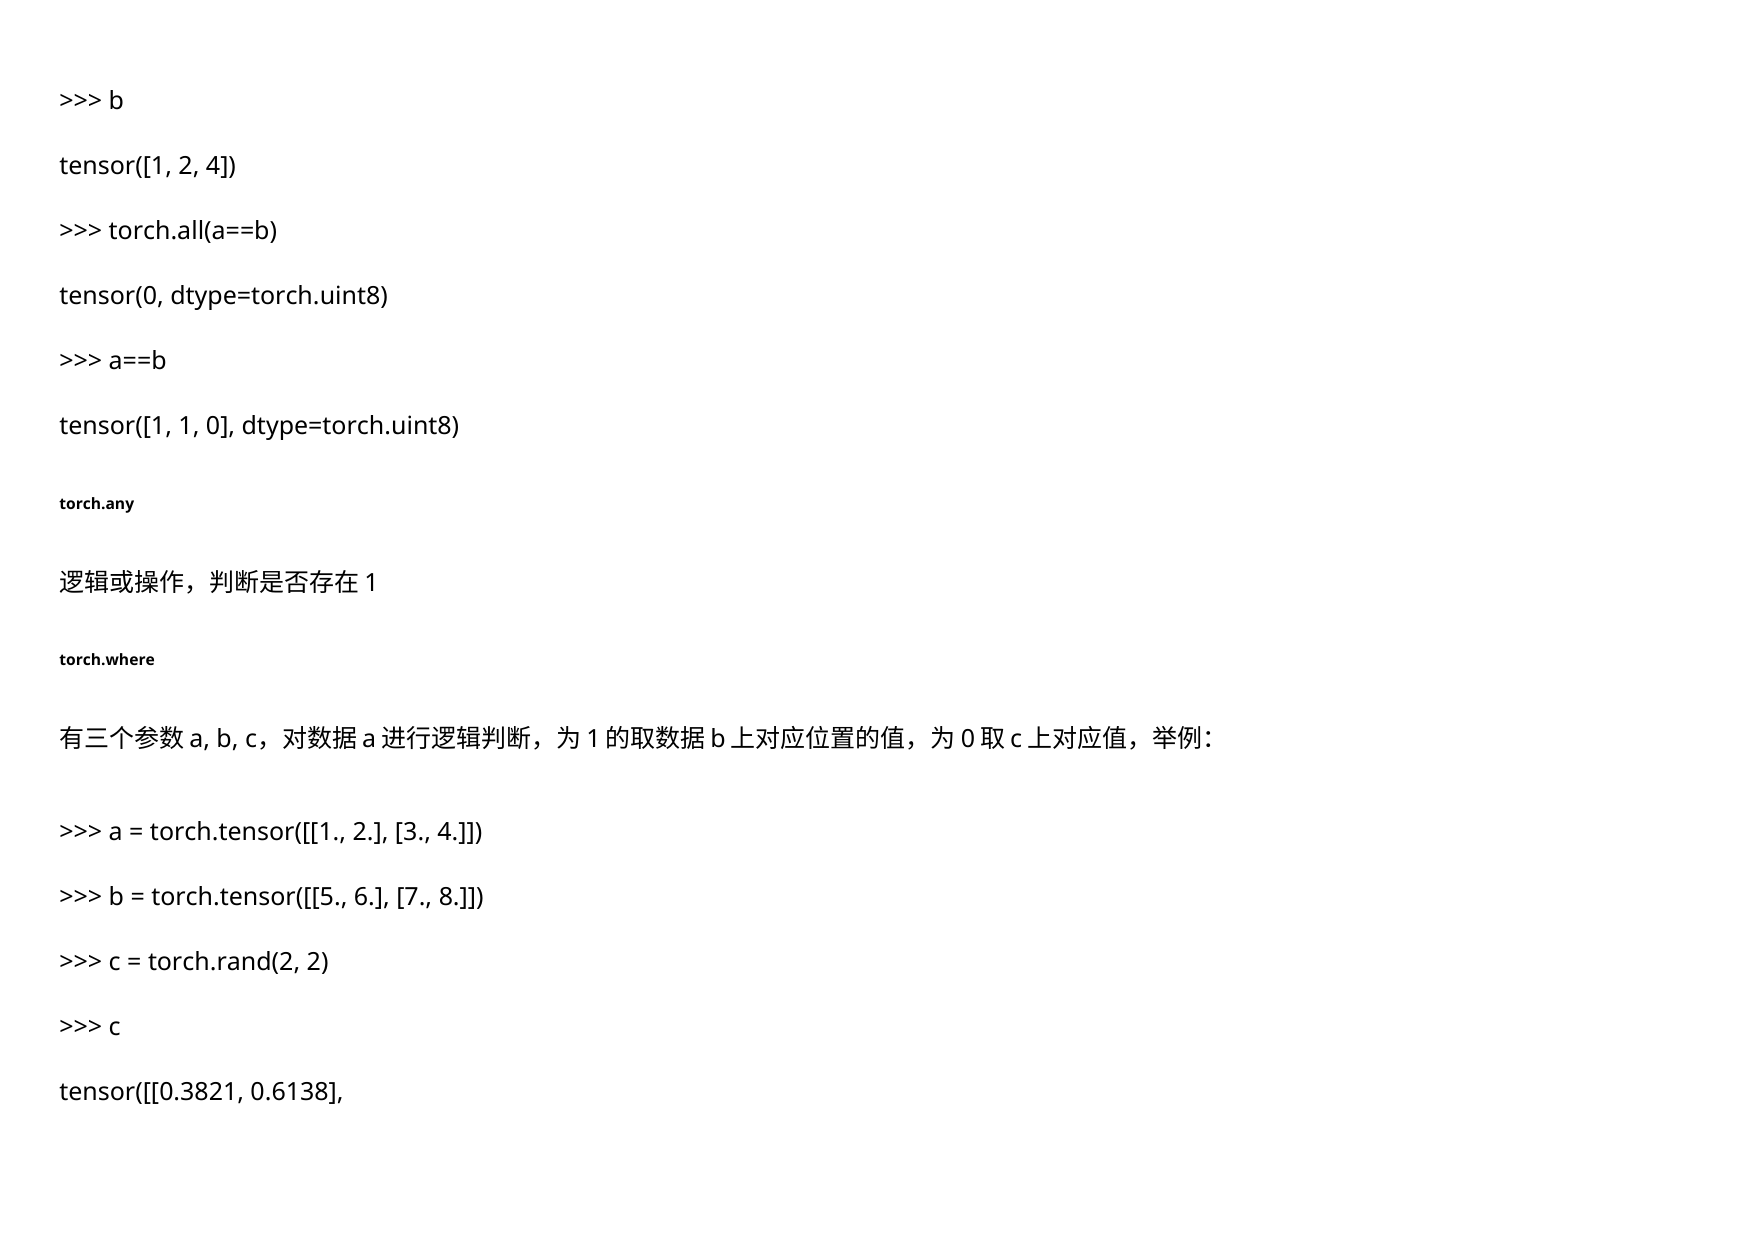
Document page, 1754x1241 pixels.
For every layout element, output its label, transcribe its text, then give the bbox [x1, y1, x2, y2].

text >>> b = torch.tensor([[5., 6.], [7., 8.]]) [59, 863, 1695, 928]
text >>> b [59, 68, 1695, 133]
text torch.where [59, 643, 1695, 675]
text 逻辑或操作，判断是否存在1 [59, 548, 1695, 613]
text tensor(0, dtype=torch.uint8) [59, 263, 1695, 328]
text torch.any [59, 487, 1695, 519]
text >>> a==b [59, 328, 1695, 393]
text >>> a = torch.tensor([[1., 2.], [3., 4.]]) [59, 798, 1695, 863]
text >>> c = torch.rand(2, 2) [59, 928, 1695, 993]
text tensor([1, 2, 4]) [59, 133, 1695, 198]
text >>> c [59, 993, 1695, 1058]
text tensor([[0.3821, 0.6138], [59, 1058, 1695, 1123]
text tensor([1, 1, 0], dtype=torch.uint8) [59, 393, 1695, 458]
text >>> torch.all(a==b) [59, 198, 1695, 263]
text 有三个参数a, b, c，对数据a进行逻辑判断，为1的取数据b上对应位置的值，为0取c上对应值，举例： [59, 704, 1695, 769]
